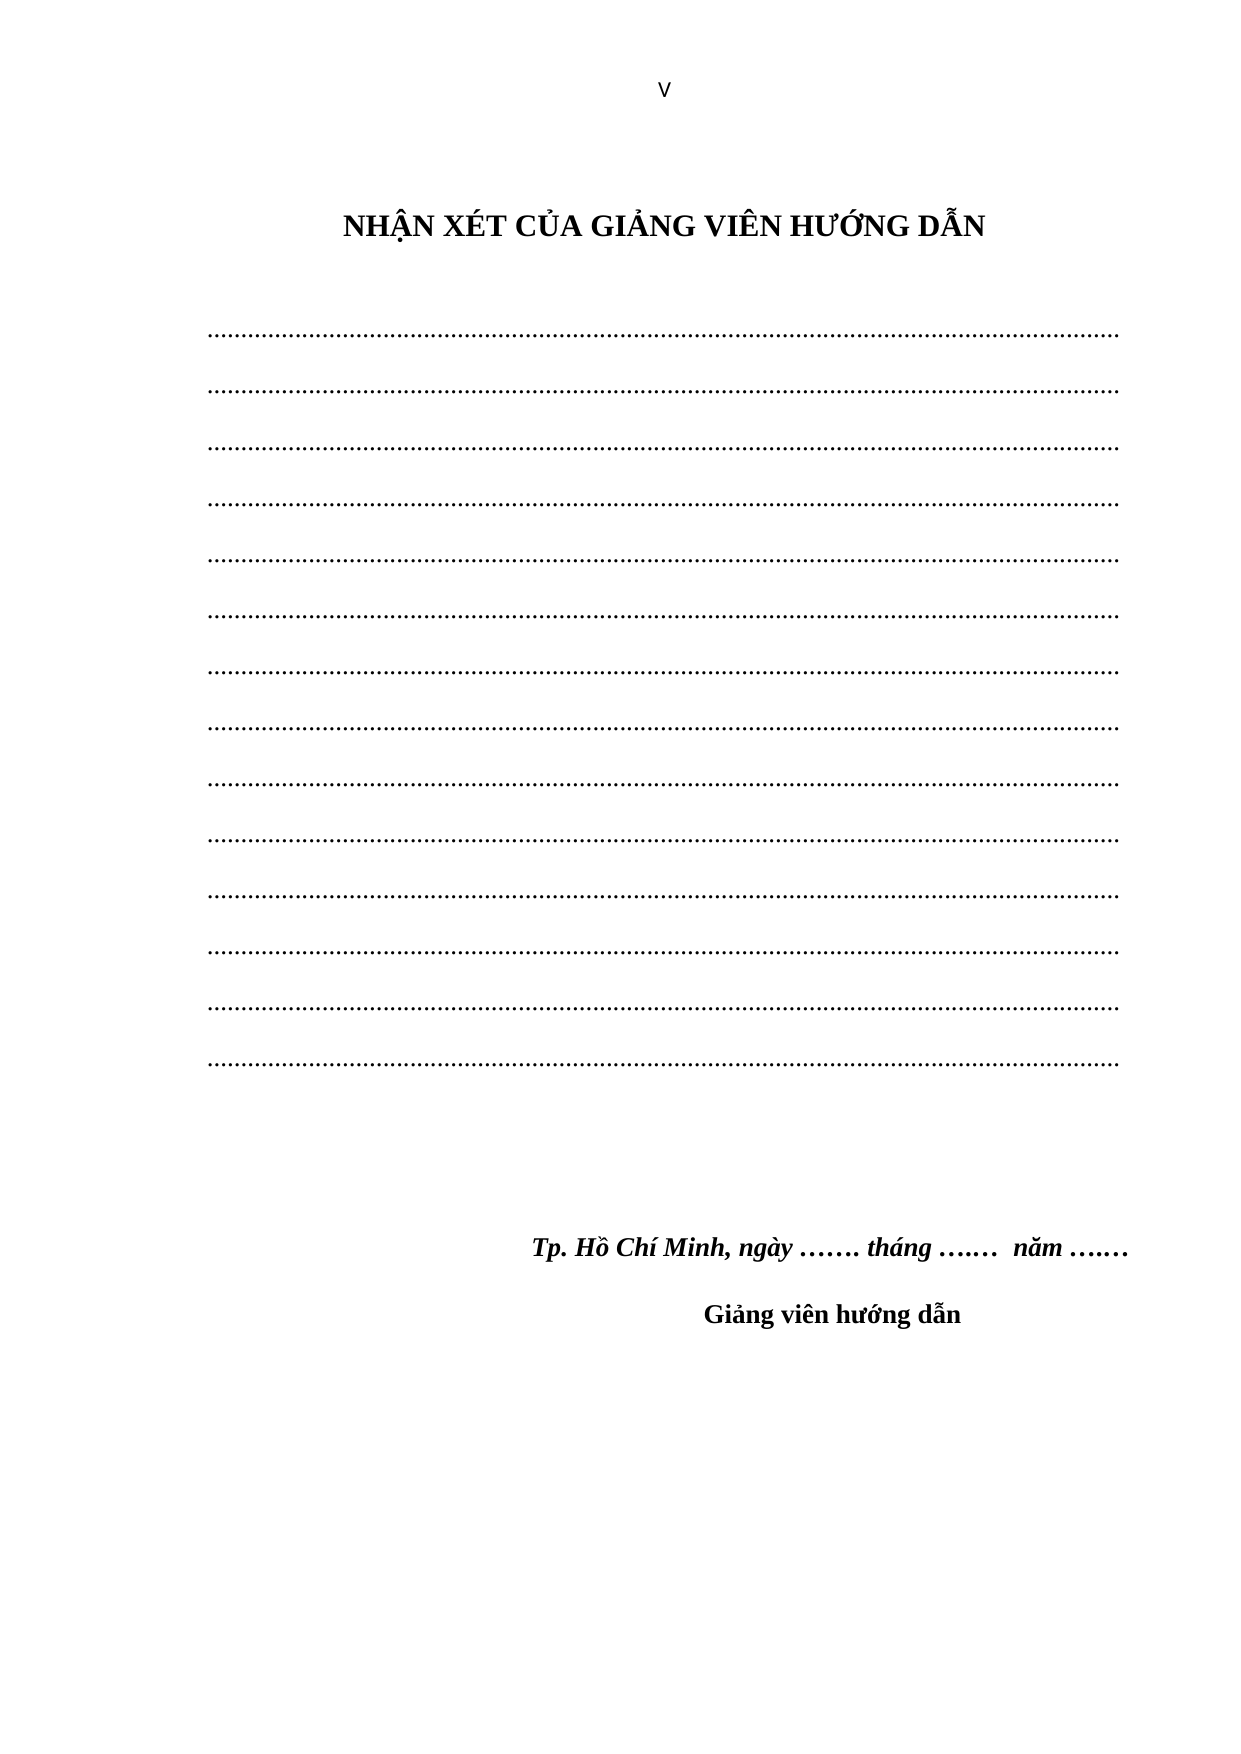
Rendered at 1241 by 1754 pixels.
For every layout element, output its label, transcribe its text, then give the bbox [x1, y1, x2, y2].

table_header Tp. Hồ Chí Minh, ngày ……. tháng ….… năm ….… Giảng viên hướng dẫn [490, 1219, 1174, 1501]
subtitle NHẬN XÉT CỦA GIẢNG VIÊN HƯỚNG DẪN [207, 207, 1122, 243]
